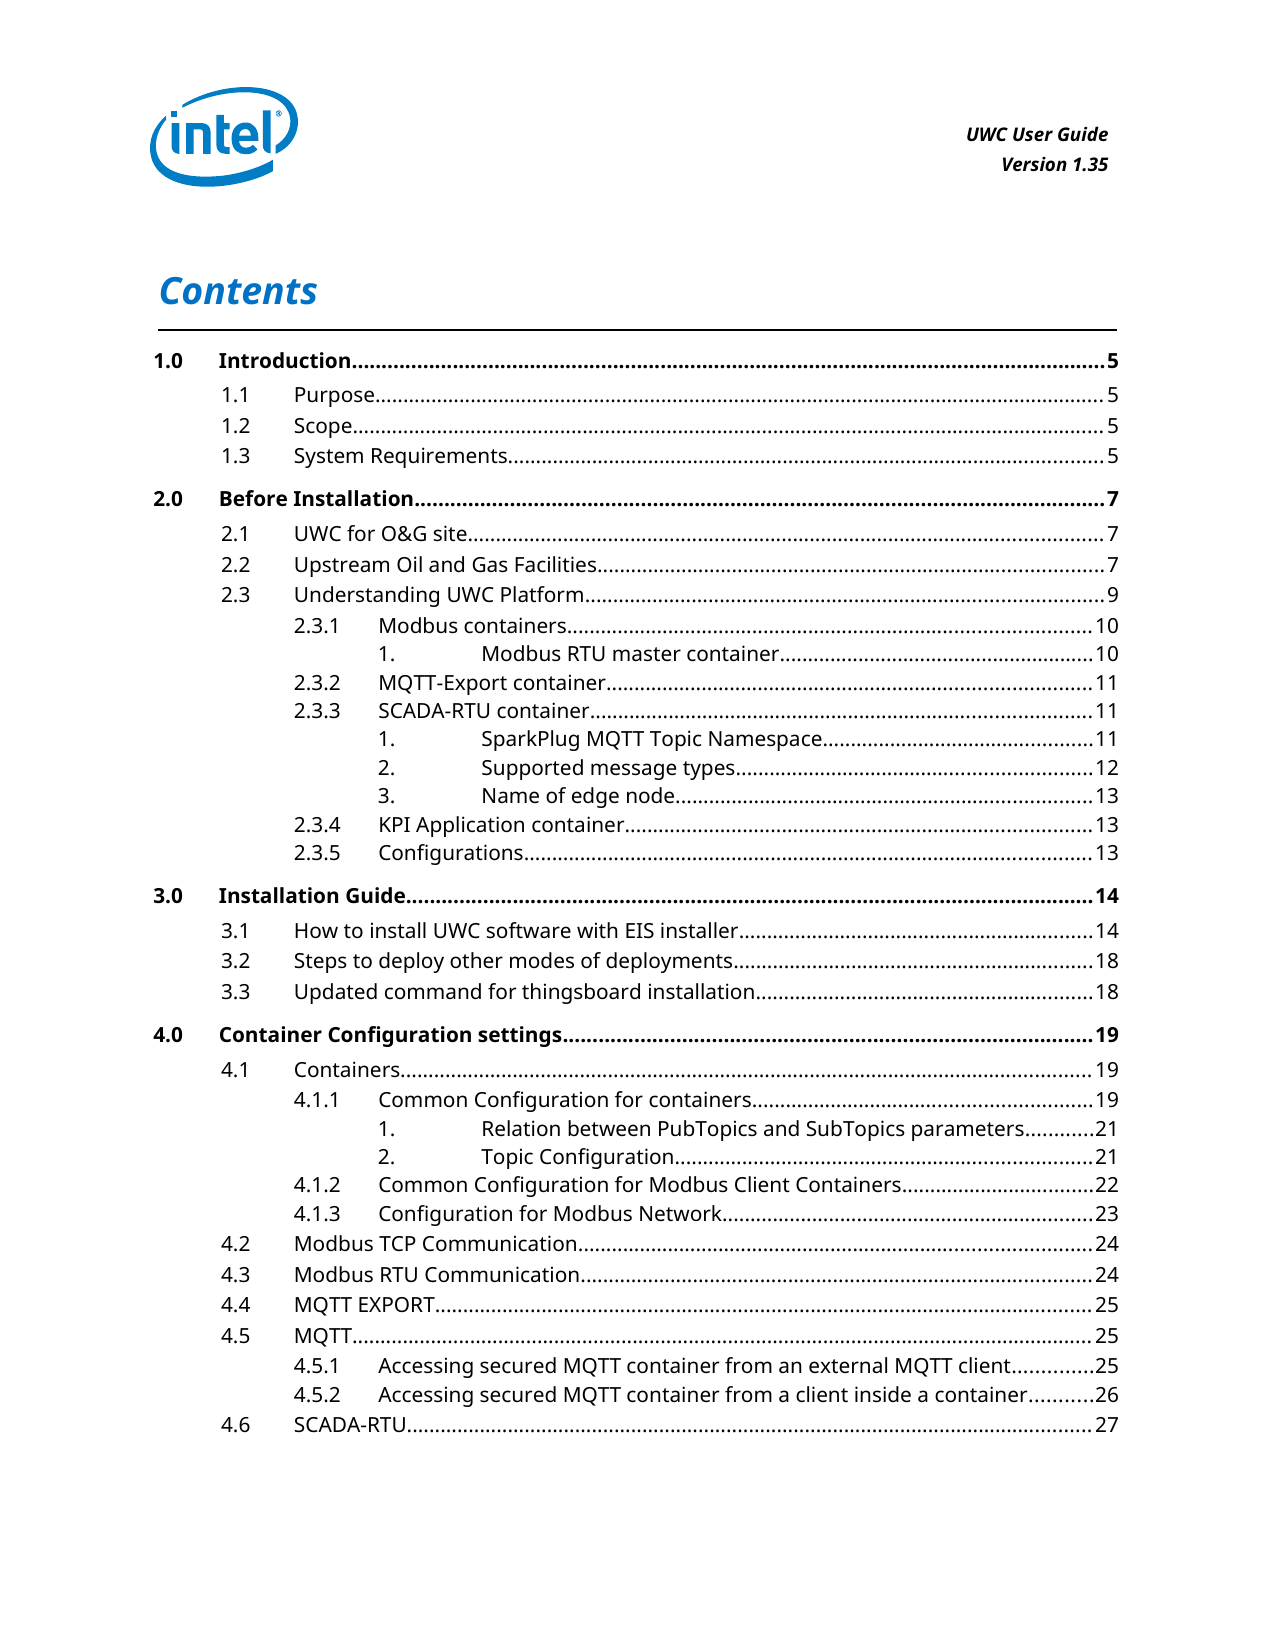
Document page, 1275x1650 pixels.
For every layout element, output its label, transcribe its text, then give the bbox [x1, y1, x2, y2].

text 1. SparkPlug MQTT Topic Namespace 11 [378, 724, 1117, 753]
text 4.3 Modbus RTU Communication 24 [221, 1260, 1117, 1288]
text 1.3 System Requirements 5 [221, 442, 1117, 470]
text 3.0 Installation Guide 14 [153, 881, 1117, 910]
text 4.5.2 Accessing secured MQTT container from a client inside a container 26 [294, 1380, 1117, 1408]
text 4.2 Modbus TCP Communication 24 [221, 1229, 1117, 1258]
text 2.3.1 Modbus containers 10 [294, 611, 1117, 639]
text 2.3.2 MQTT-Export container 11 [294, 668, 1117, 696]
text 2.3.4 KPI Application container 13 [294, 810, 1117, 838]
text 1.0 Introduction 5 [153, 346, 1117, 374]
text 4.6 SCADA-RTU 27 [221, 1411, 1117, 1439]
text 2.0 Before Installation 7 [153, 484, 1117, 513]
text 4.0 Container Configuration settings 19 [153, 1020, 1117, 1048]
text 1. Modbus RTU master container 10 [378, 639, 1117, 668]
text 4.1 Containers 19 [221, 1055, 1117, 1083]
text 2.3.5 Configurations 13 [294, 838, 1117, 867]
text 1. Relation between PubTopics and SubTopics parameters 21 [378, 1114, 1117, 1142]
text 2.3.3 SCADA-RTU container 11 [294, 696, 1117, 724]
text 4.5.1 Accessing secured MQTT container from an external MQTT client 25 [294, 1352, 1117, 1380]
text 2.3 Understanding UWC Platform 9 [221, 580, 1117, 609]
text 4.1.1 Common Configuration for containers 19 [294, 1085, 1117, 1114]
text 2. Topic Configuration 21 [378, 1142, 1117, 1171]
text 4.4 MQTT EXPORT 25 [221, 1291, 1117, 1319]
text 1.2 Scope 5 [221, 411, 1117, 439]
text 3.1 How to install UWC software with EIS installer 14 [221, 916, 1117, 944]
text 2.2 Upstream Oil and Gas Facilities 7 [221, 550, 1117, 578]
text 1.1 Purpose 5 [221, 381, 1117, 409]
text 4.1.2 Common Configuration for Modbus Client Containers 22 [294, 1171, 1117, 1199]
text 3.2 Steps to deploy other modes of deployments 18 [221, 947, 1117, 975]
text 3. Name of edge node 13 [378, 781, 1117, 810]
subtitle Contents [158, 256, 1117, 329]
text 4.1.3 Configuration for Modbus Network 23 [294, 1199, 1117, 1227]
text 3.3 Updated command for thingsboard installation 18 [221, 977, 1117, 1006]
text 2.1 UWC for O&G site 7 [221, 519, 1117, 548]
text 4.5 MQTT 25 [221, 1321, 1117, 1349]
text 2. Supported message types 12 [378, 753, 1117, 781]
